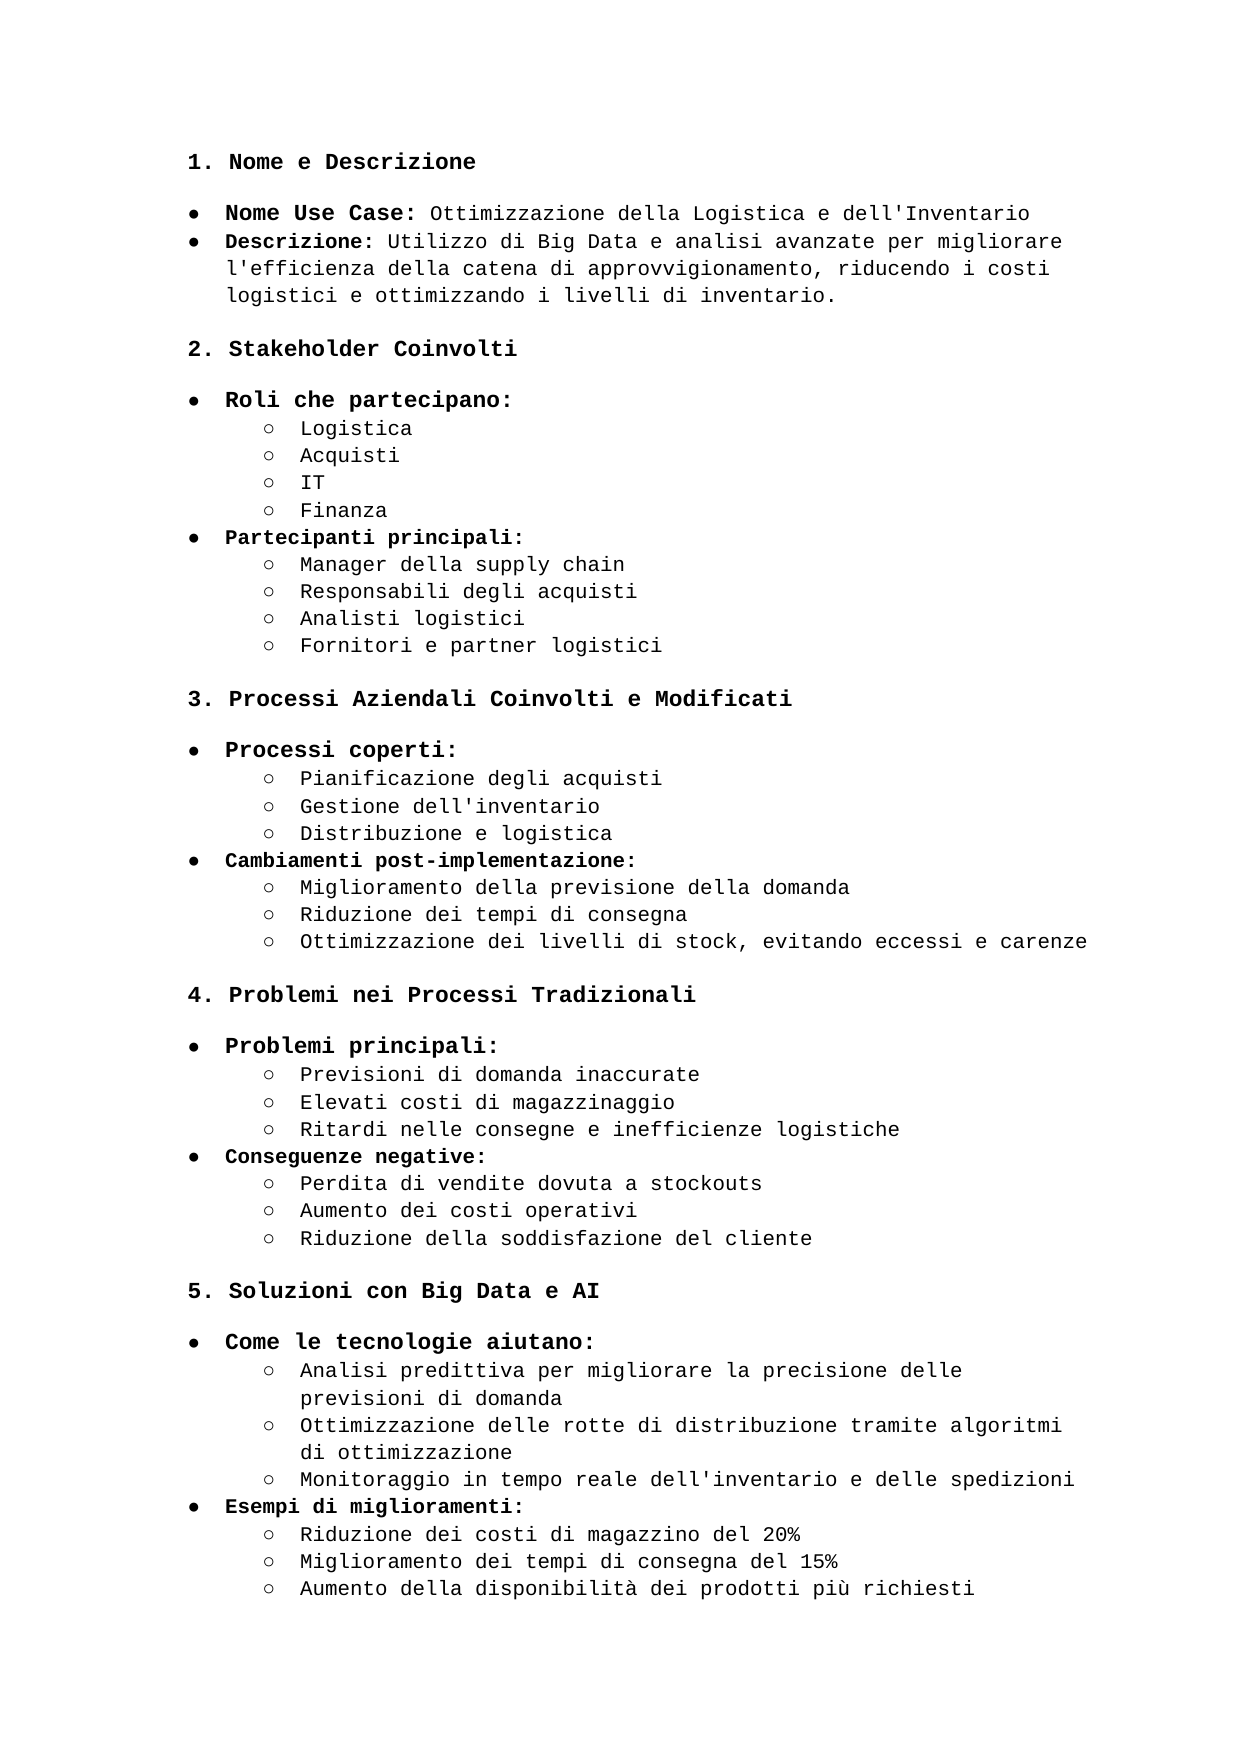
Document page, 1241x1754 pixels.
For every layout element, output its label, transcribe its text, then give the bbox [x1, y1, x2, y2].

list Ritardi nelle consegne e inefficienze logistiche [262, 1119, 1090, 1142]
list Riduzione della soddisfazione del cliente [262, 1228, 1090, 1251]
list Monitoraggio in tempo reale dell'inventario e delle spedizioni [262, 1469, 1090, 1493]
list Ottimizzazione dei livelli di stock, evitando eccessi e carenze [262, 932, 1090, 955]
list Aumento della disponibilità dei prodotti più richiesti [262, 1578, 1090, 1602]
list Acquisti [262, 445, 1090, 469]
subtitle 4. Problemi nei Processi Tradizionali [187, 984, 1090, 1010]
list Processi coperti: [187, 739, 1090, 764]
list Analisi predittiva per migliorare la precisione delle previsioni di domanda [262, 1361, 1090, 1411]
list Responsabili degli acquisti [262, 581, 1090, 605]
list Nome Use Case: Ottimizzazione della Logistica e dell'Inventario [187, 201, 1090, 227]
list Manager della supply chain [262, 554, 1090, 578]
subtitle 5. Soluzioni con Big Data e AI [187, 1280, 1090, 1306]
list Roli che partecipano: [187, 388, 1090, 414]
list Elevati costi di magazzinaggio [262, 1092, 1090, 1115]
list Riduzione dei costi di magazzino del 20% [262, 1524, 1090, 1547]
list Descrizione: Utilizzo di Big Data e analisi avanzate per migliorare l'efficienza della catena di approvvigionamento, riducendo i costi logistici e ottimizzando i livelli di inventario. [187, 231, 1090, 309]
list Esempi di miglioramenti: [187, 1496, 1090, 1520]
list Aumento dei costi operativi [262, 1200, 1090, 1224]
list Finanza [262, 499, 1090, 523]
list Conseguenze negative: [187, 1146, 1090, 1170]
list Perdita di vendite dovuta a stockouts [262, 1173, 1090, 1197]
list Partecipanti principali: [187, 527, 1090, 550]
list Gestione dell'inventario [262, 796, 1090, 819]
list Come le tecnologie aiutano: [187, 1331, 1090, 1357]
list Miglioramento della previsione della domanda [262, 877, 1090, 901]
list Miglioramento dei tempi di consegna del 15% [262, 1551, 1090, 1574]
list IT [262, 472, 1090, 496]
list Cambiamenti post-implementazione: [187, 850, 1090, 874]
subtitle 2. Stakeholder Coinvolti [187, 337, 1090, 363]
list Distribuzione e logistica [262, 823, 1090, 846]
list Pianificazione degli acquisti [262, 768, 1090, 792]
list Ottimizzazione delle rotte di distribuzione tramite algoritmi di ottimizzazione [262, 1415, 1090, 1466]
list Logistica [262, 418, 1090, 442]
list Riduzione dei tempi di consegna [262, 904, 1090, 928]
list Problemi principali: [187, 1035, 1090, 1061]
list Previsioni di domanda inaccurate [262, 1064, 1090, 1088]
list Fornitori e partner logistici [262, 636, 1090, 659]
subtitle 3. Processi Aziendali Coinvolti e Modificati [187, 688, 1090, 714]
subtitle 1. Nome e Descrizione [187, 150, 1090, 176]
list Analisti logistici [262, 608, 1090, 632]
